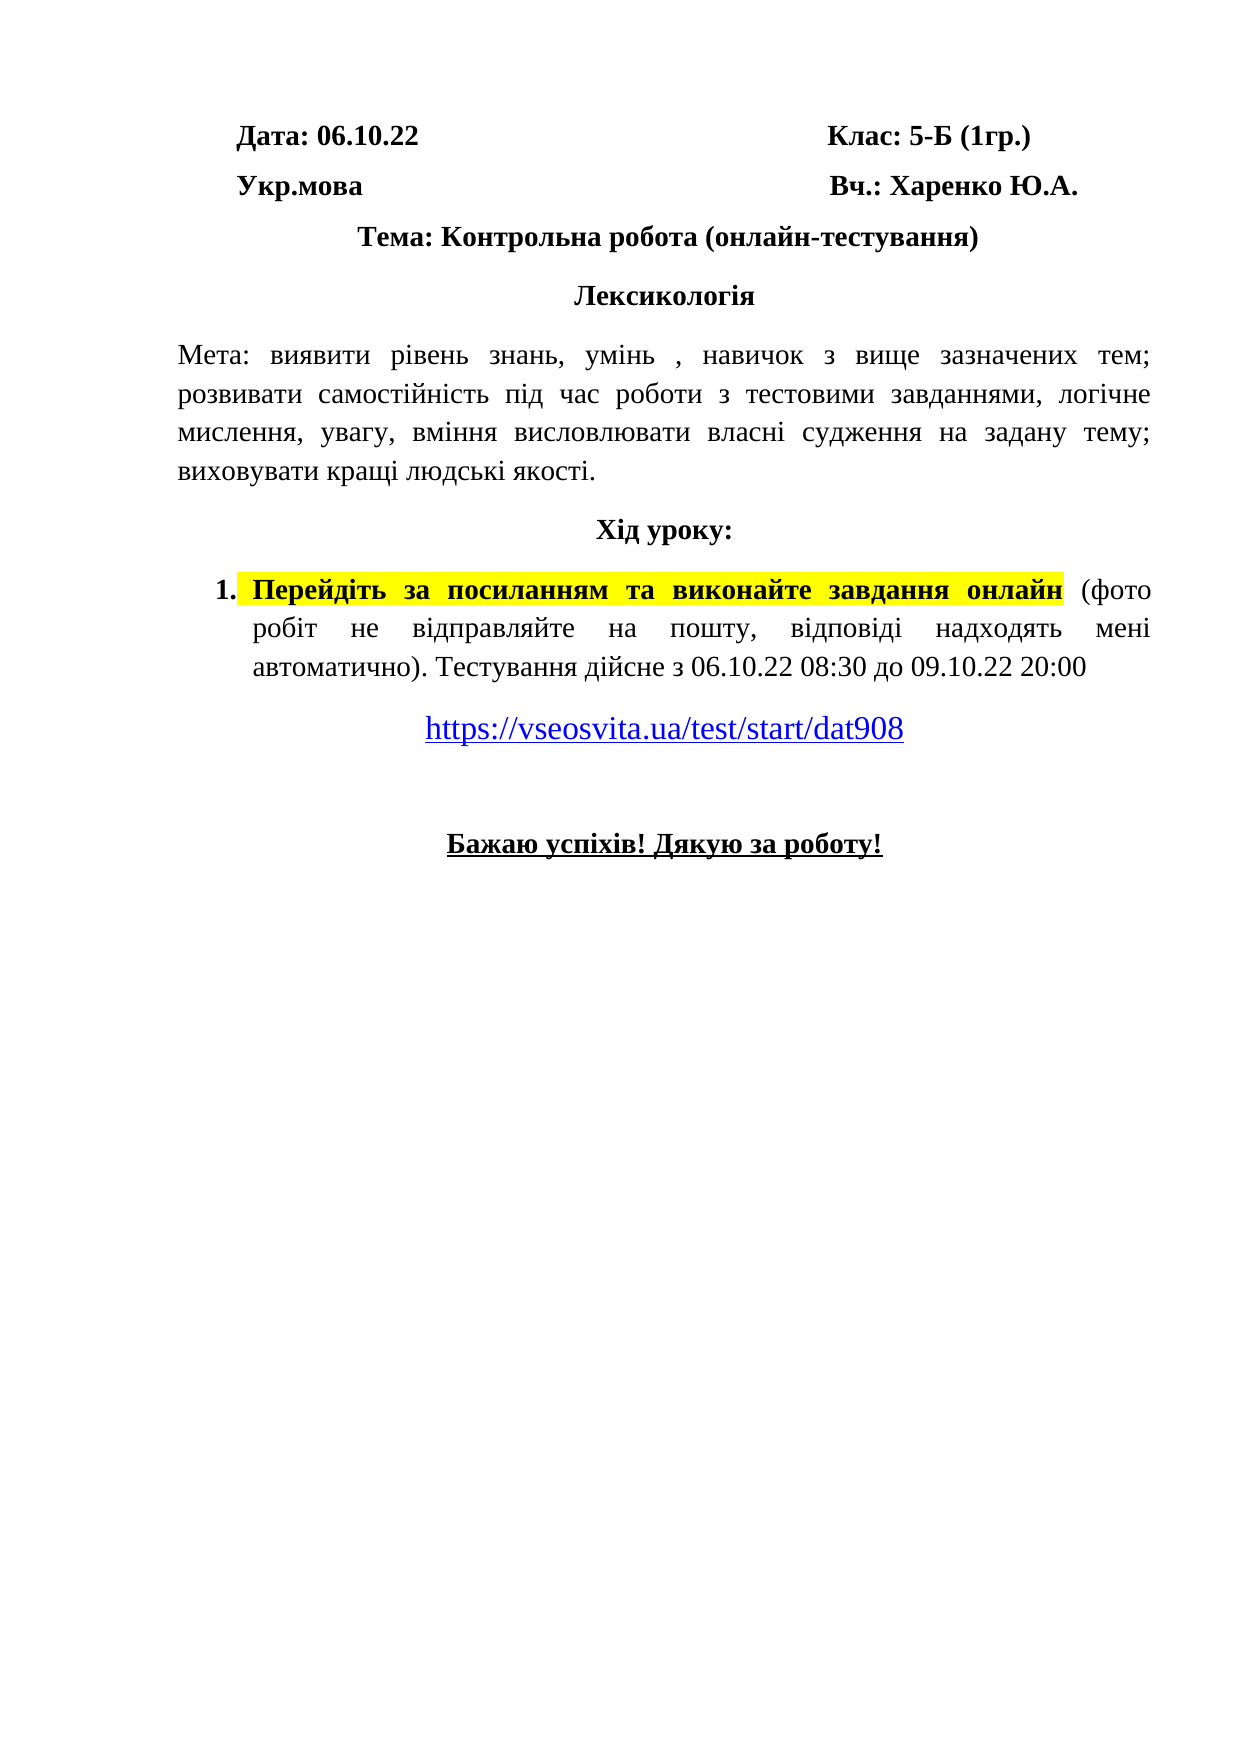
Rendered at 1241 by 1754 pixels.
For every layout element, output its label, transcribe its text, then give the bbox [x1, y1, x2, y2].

text Мета: виявити рівень знань, умінь , навичок з вище зазначених тем; розвивати самостійність під час роботи з тестовими завданнями, логічне мислення, увагу, вміння висловлювати власні судження на задану тему; виховувати кращі людські якості. [177, 337, 1152, 487]
list Перейдіть за посиланням та виконайте завдання онлайн (фото робіт не відправляйте на пошту, відповіді надходять мені автоматично). Тестування дійсне з 06.10.22 08:30 до 09.10.22 20:00 [215, 572, 1152, 682]
text https://vseosvita.ua/test/start/dat908 [177, 708, 1152, 747]
text Укр.мова Вч.: Харенко Ю.А. [177, 168, 1152, 202]
text Хід уроку: [177, 512, 1152, 546]
text Дата: 06.10.22 Клас: 5-Б (1гр.) [177, 118, 1152, 152]
text Тема: Контрольна робота (онлайн-тестування) [177, 219, 1152, 252]
text Лексикологія [177, 278, 1152, 312]
text Бажаю успіхів! Дякую за роботу! [177, 826, 1152, 860]
